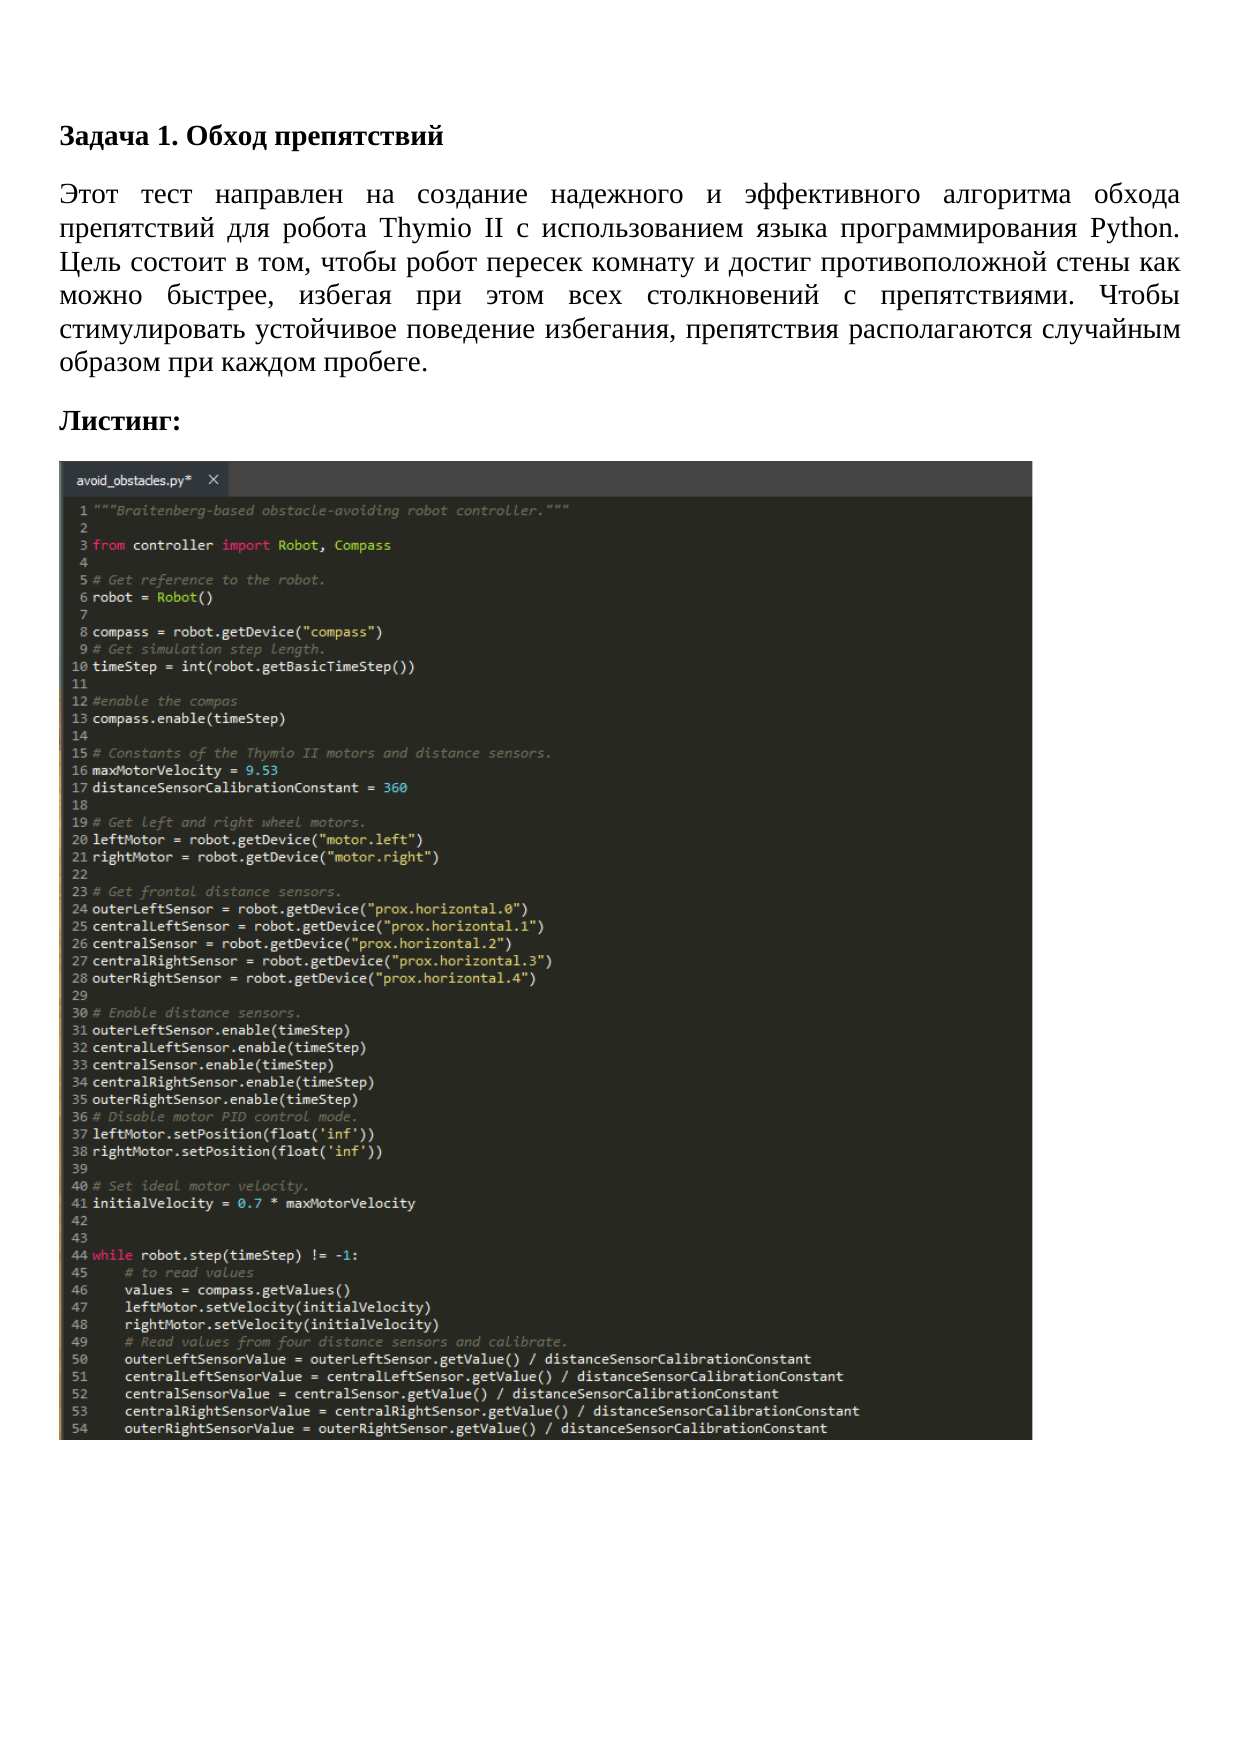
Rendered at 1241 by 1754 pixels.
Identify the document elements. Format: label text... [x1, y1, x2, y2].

text Задача 1. Обход препятствий [59, 118, 1181, 152]
picture [59, 461, 1033, 1440]
text Этот тест направлен на создание надежного и эффективного алгоритма обхода препятствий для робота Thymio II с использованием языка программирования Python. Цель состоит в том, чтобы робот пересек комнату и достиг противоположной стены как можно быстрее, избегая при этом всех столкновений с препятствиями. Чтобы стимулировать устойчивое поведение избегания, препятствия располагаются случайным образом при каждом пробеге. [59, 177, 1181, 378]
text Листинг: [59, 403, 1181, 436]
